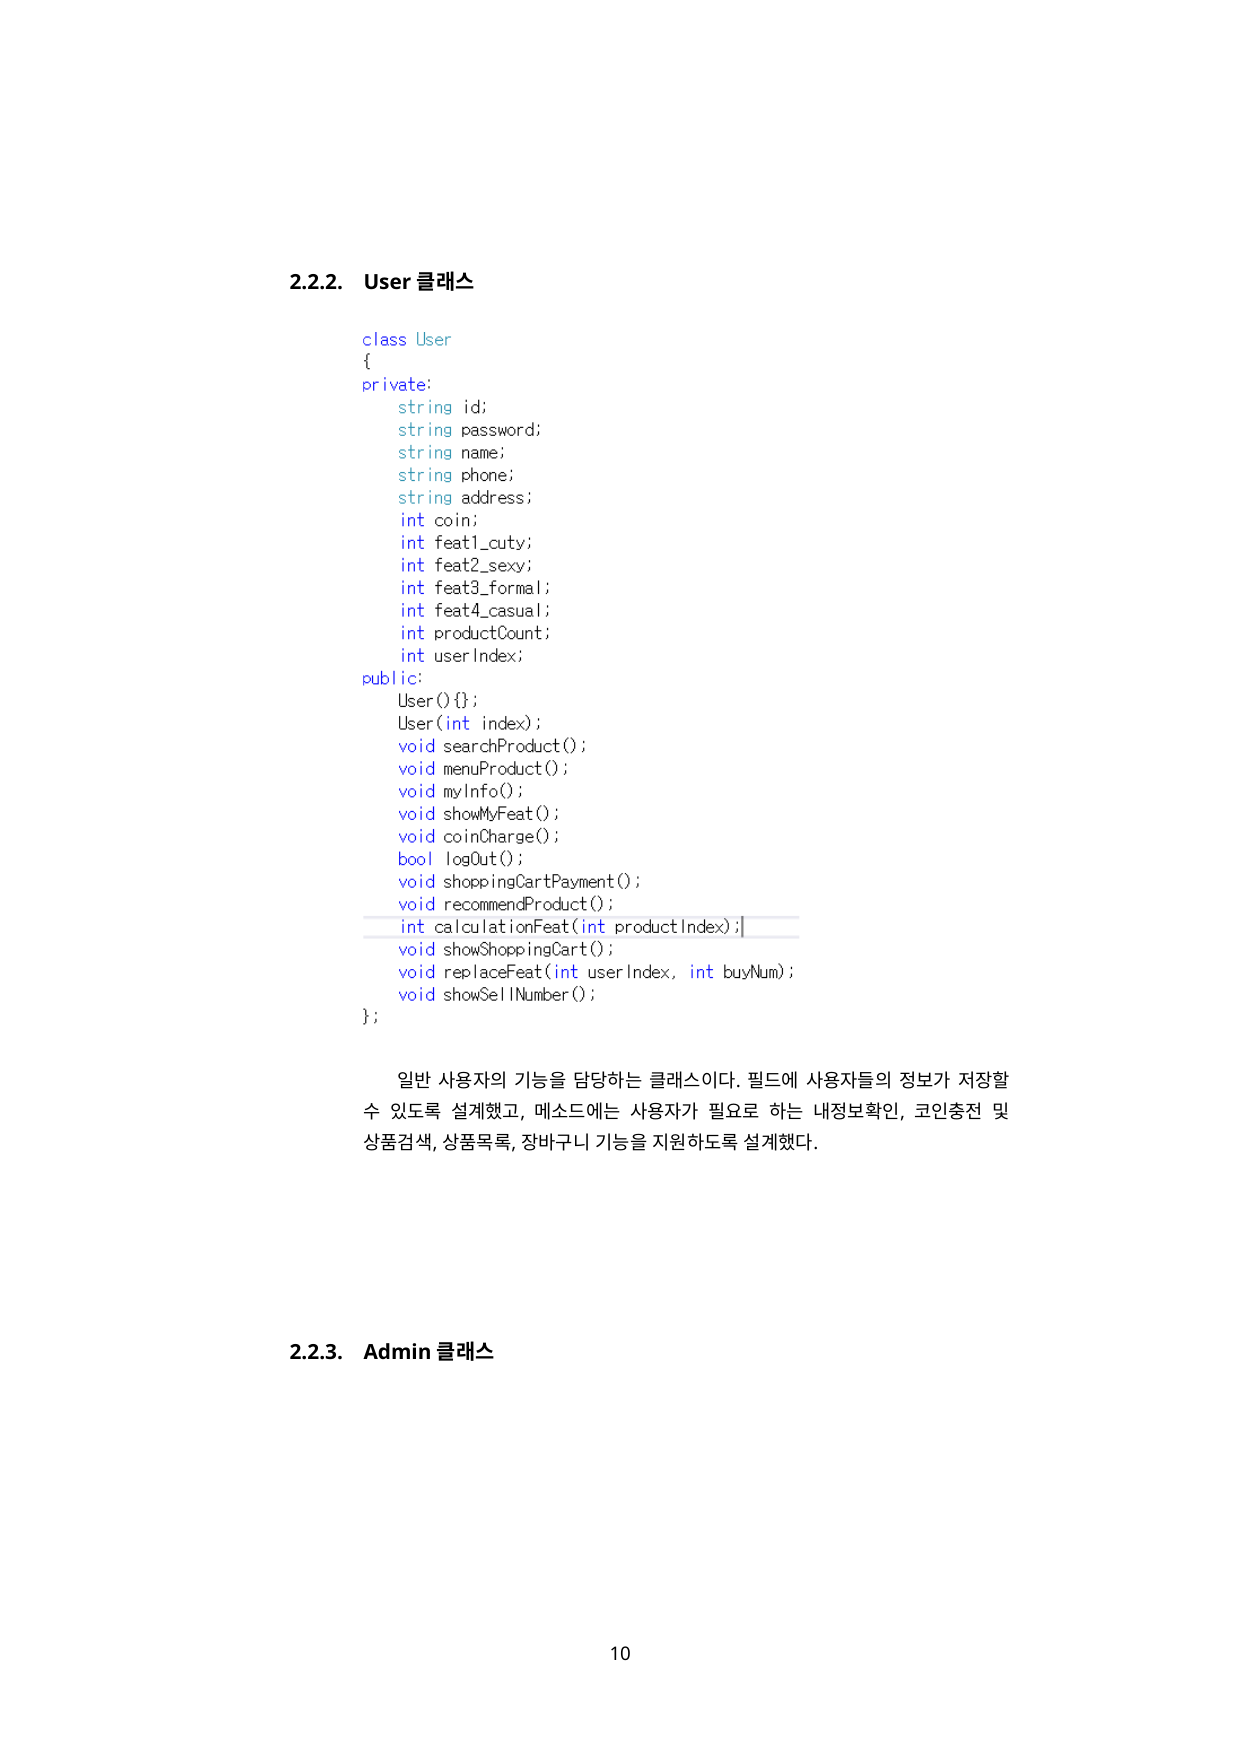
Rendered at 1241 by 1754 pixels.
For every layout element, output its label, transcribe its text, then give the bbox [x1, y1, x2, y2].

list 일반 사용자의 기능을 담당하는 클래스이다. 필드에 사용자들의 정보가 저장할 수 있도록 설계했고, 메소드에는 사용자가 필요로 하는 내정보확인, 코인충전 및 상품검색, 상품목록, 장바구니 기능을 지원하도록 설계했다. [363, 1066, 1010, 1155]
picture [363, 332, 800, 1029]
list User 클래스 [289, 266, 1010, 296]
list Admin 클래스 [289, 1335, 1010, 1365]
